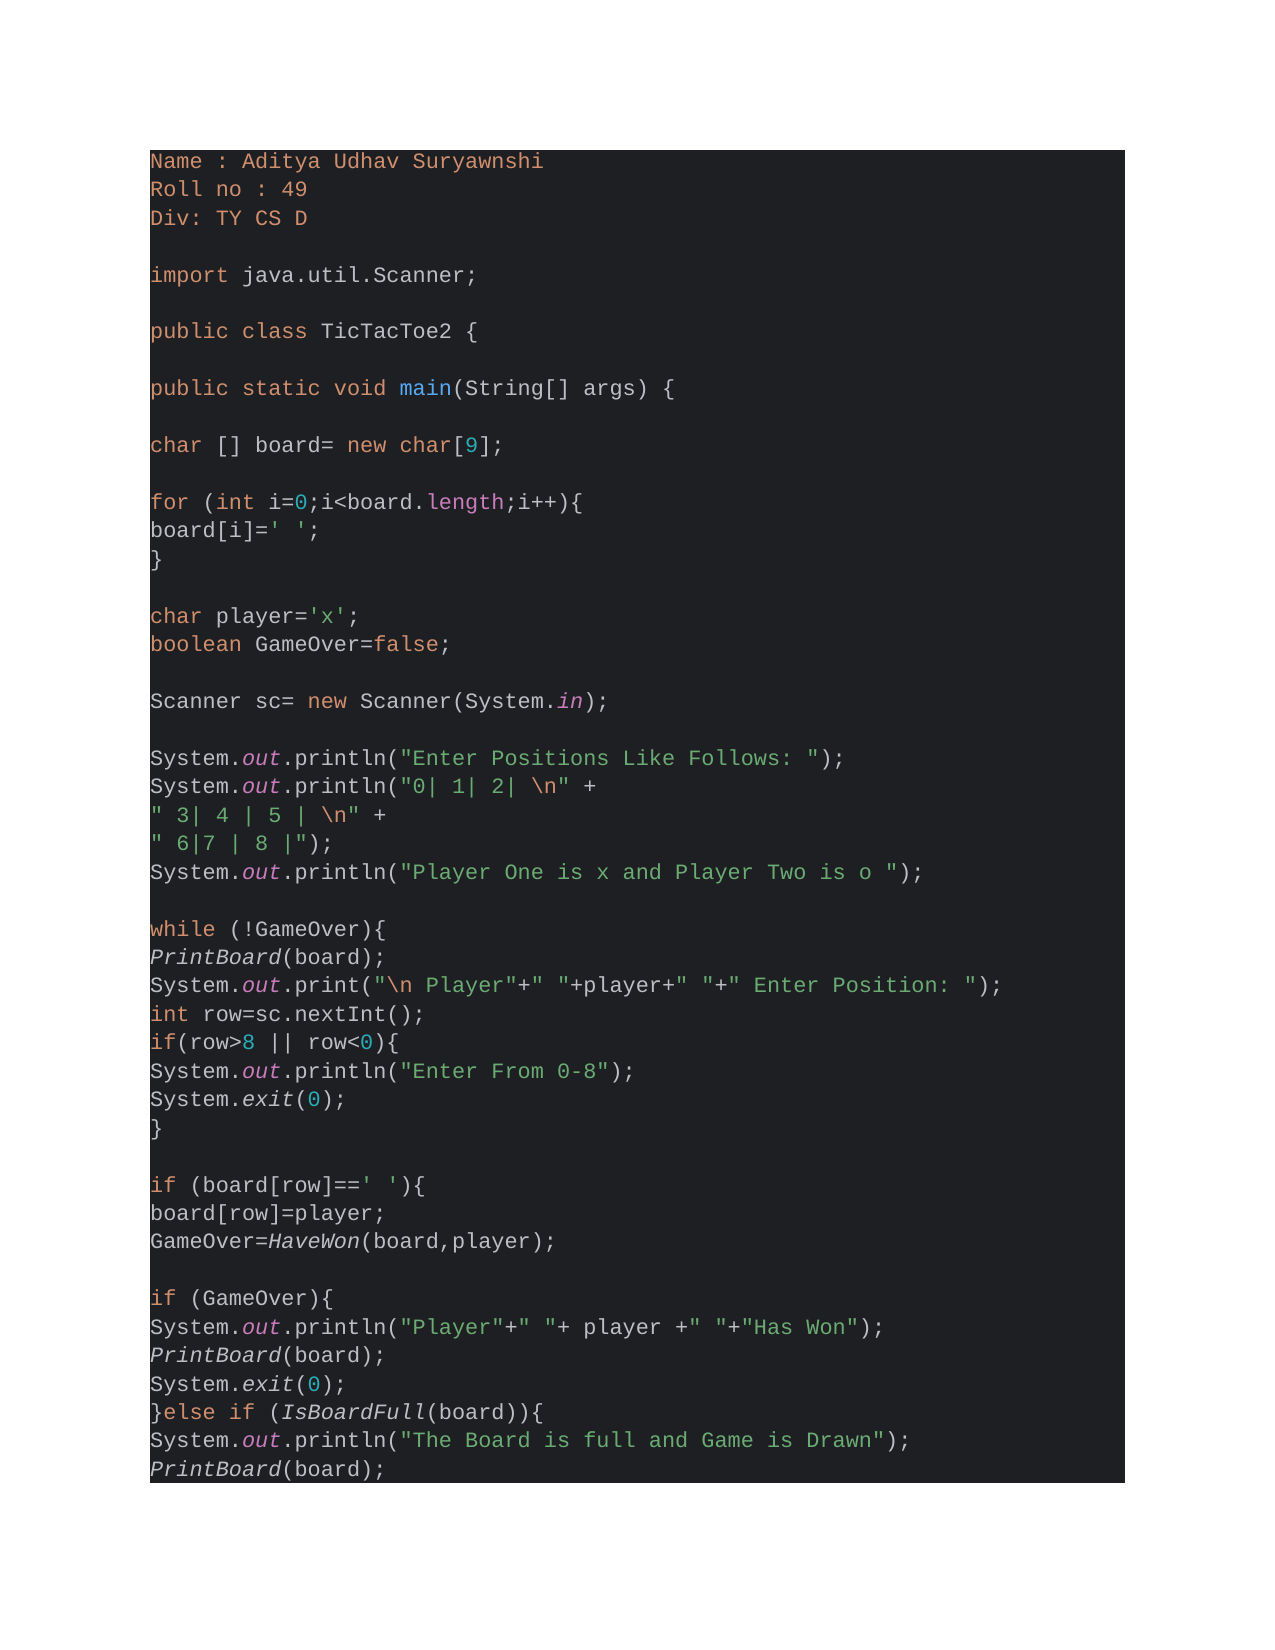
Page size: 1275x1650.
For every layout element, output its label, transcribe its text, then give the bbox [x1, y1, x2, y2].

text System.exit(0); [150, 1088, 1125, 1113]
text Name : Aditya Udhav Suryawnshi [150, 150, 1125, 175]
text System.out.print("\n Player"+" "+player+" "+" Enter Position: "); [150, 975, 1125, 999]
text System.exit(0); [150, 1373, 1125, 1398]
text import java.util.Scanner; [150, 264, 1125, 288]
text System.out.println("Player One is x and Player Two is o "); [150, 861, 1125, 886]
text if (board[row]==' '){ [150, 1174, 1125, 1198]
text for (int i=0;i<board.length;i++){ [150, 491, 1125, 516]
text board[i]=' '; [150, 520, 1125, 544]
text }else if (IsBoardFull(board)){ [150, 1401, 1125, 1426]
text System.out.println("The Board is full and Game is Drawn"); [150, 1430, 1125, 1454]
text " 3| 4 | 5 | \n" + [150, 804, 1125, 829]
text System.out.println("Player"+" "+ player +" "+"Has Won"); [150, 1316, 1125, 1341]
text PrintBoard(board); [150, 946, 1125, 971]
text Roll no : 49 [150, 178, 1125, 203]
text System.out.println("Enter From 0-8"); [150, 1060, 1125, 1085]
text char player='x'; [150, 605, 1125, 630]
text board[row]=player; [150, 1202, 1125, 1227]
text char [] board= new char[9]; [150, 434, 1125, 459]
text Div: TY CS D [150, 207, 1125, 232]
text System.out.println("0| 1| 2| \n" + [150, 776, 1125, 800]
text PrintBoard(board); [150, 1344, 1125, 1369]
text public static void main(String[] args) { [150, 377, 1125, 402]
text PrintBoard(board); [150, 1458, 1125, 1483]
text } [150, 548, 1125, 573]
text GameOver=HaveWon(board,player); [150, 1231, 1125, 1255]
text } [150, 1117, 1125, 1142]
text " 6|7 | 8 |"); [150, 832, 1125, 857]
text public class TicTacToe2 { [150, 321, 1125, 345]
text int row=sc.nextInt(); [150, 1003, 1125, 1028]
text if (GameOver){ [150, 1287, 1125, 1312]
text System.out.println("Enter Positions Like Follows: "); [150, 747, 1125, 772]
text boolean GameOver=false; [150, 633, 1125, 658]
text if(row>8 || row<0){ [150, 1032, 1125, 1056]
text Scanner sc= new Scanner(System.in); [150, 690, 1125, 715]
text while (!GameOver){ [150, 918, 1125, 943]
